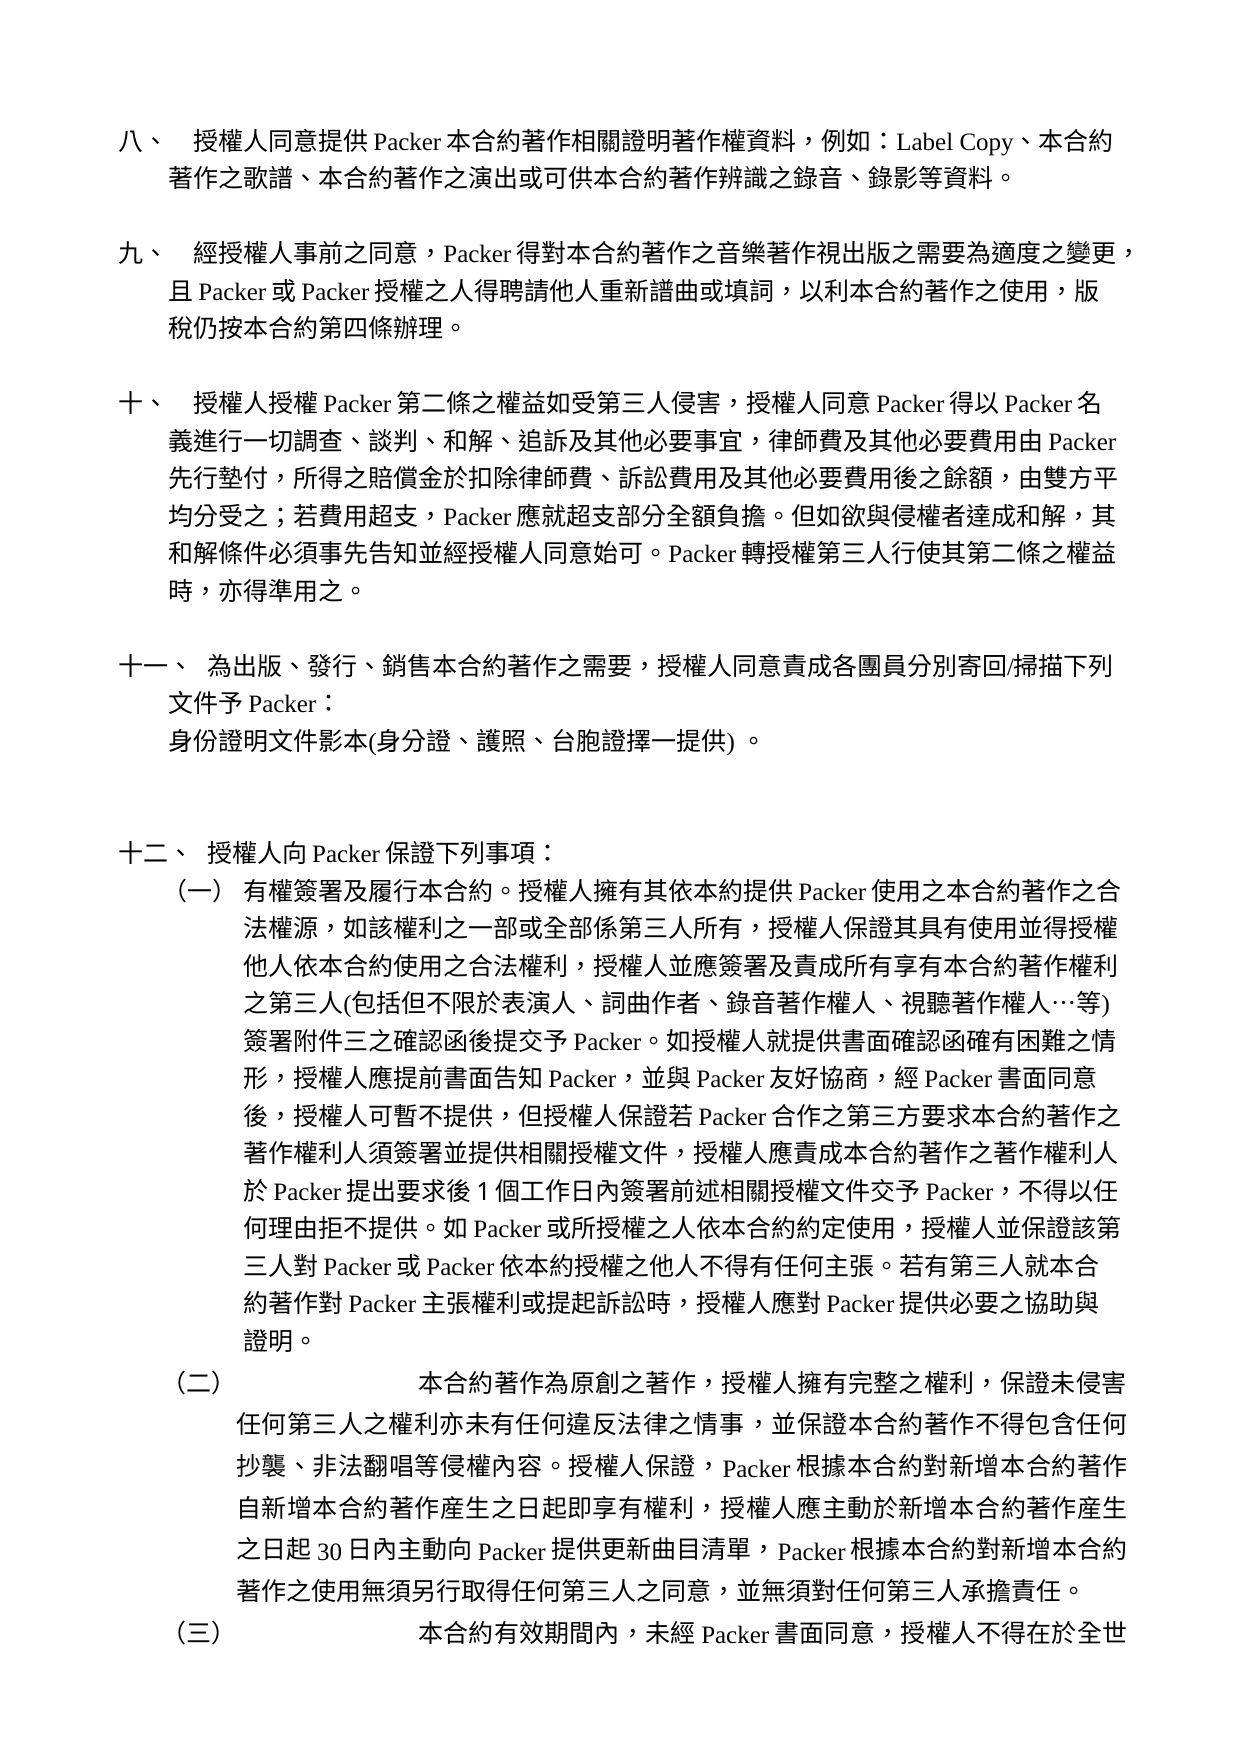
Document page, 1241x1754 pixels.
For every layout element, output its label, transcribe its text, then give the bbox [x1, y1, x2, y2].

list 授權人同意提供Packer本合約著作相關證明著作權資料，例如：Label Copy、本合約著作之歌譜、本合約著作之演出或可供本合約著作辨識之錄音、錄影等資料。 [118, 120, 1122, 195]
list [161, 1608, 1128, 1649]
list 本合約著作為原創之著作，授權人擁有完整之權利，保證未侵害任何第三人之權利亦未有任何違反法律之情事，並保證本合約著作不得包含任何抄襲、非法翻唱等侵權內容。授權人保證，Packer根據本合約對新增本合約著作自新增本合約著作産生之日起即享有權利，授權人應主動於新增本合約著作産生之日起30日內主動向Packer提供更新曲目清單，Packer根據本合約對新增本合約著作之使用無須另行取得任何第三人之同意，並無須對任何第三人承擔責任。 [161, 1358, 1128, 1608]
list 為出版、發行、銷售本合約著作之需要，授權人同意責成各團員分別寄回/掃描下列文件予Packer： [118, 645, 1122, 720]
list 有權簽署及履行本合約。授權人擁有其依本約提供Packer使用之本合約著作之合法權源，如該權利之一部或全部係第三人所有，授權人保證其具有使用並得授權他人依本合約使用之合法權利，授權人並應簽署及責成所有享有本合約著作權利之第三人(包括但不限於表演人、詞曲作者、錄音著作權人、視聽著作權人…等)簽署附件三之確認函後提交予Packer。如授權人就提供書面確認函確有困難之情形，授權人應提前書面告知Packer，並與Packer友好協商，經Packer書面同意後，授權人可暫不提供，但授權人保證若Packer合作之第三方要求本合約著作之著作權利人須簽署並提供相關授權文件，授權人應責成本合約著作之著作權利人於Packer提出要求後1個工作日內簽署前述相關授權文件交予Packer，不得以任何理由拒不提供。如Packer或所授權之人依本合約約定使用，授權人並保證該第三人對Packer或Packer依本約授權之他人不得有任何主張。若有第三人就本合約著作對Packer主張權利或提起訴訟時，授權人應對Packer提供必要之協助與證明。 [162, 870, 1122, 1358]
list 授權人授權Packer第二條之權益如受第三人侵害，授權人同意Packer得以Packer名義進行一切調查、談判、和解、追訴及其他必要事宜，律師費及其他必要費用由Packer先行墊付，所得之賠償金於扣除律師費、訴訟費用及其他必要費用後之餘額，由雙方平均分受之；若費用超支，Packer應就超支部分全額負擔。但如欲與侵權者達成和解，其和解條件必須事先告知並經授權人同意始可。Packer轉授權第三人行使其第二條之權益時，亦得準用之。 [118, 383, 1122, 608]
list 授權人向Packer保證下列事項： [118, 833, 1122, 870]
text 身份證明文件影本(身分證、護照、台胞證擇一提供) 。 [168, 720, 1122, 758]
list 經授權人事前之同意，Packer得對本合約著作之音樂著作視出版之需要為適度之變更，且Packer或Packer授權之人得聘請他人重新譜曲或填詞，以利本合約著作之使用，版稅仍按本合約第四條辦理。 [118, 233, 1122, 345]
